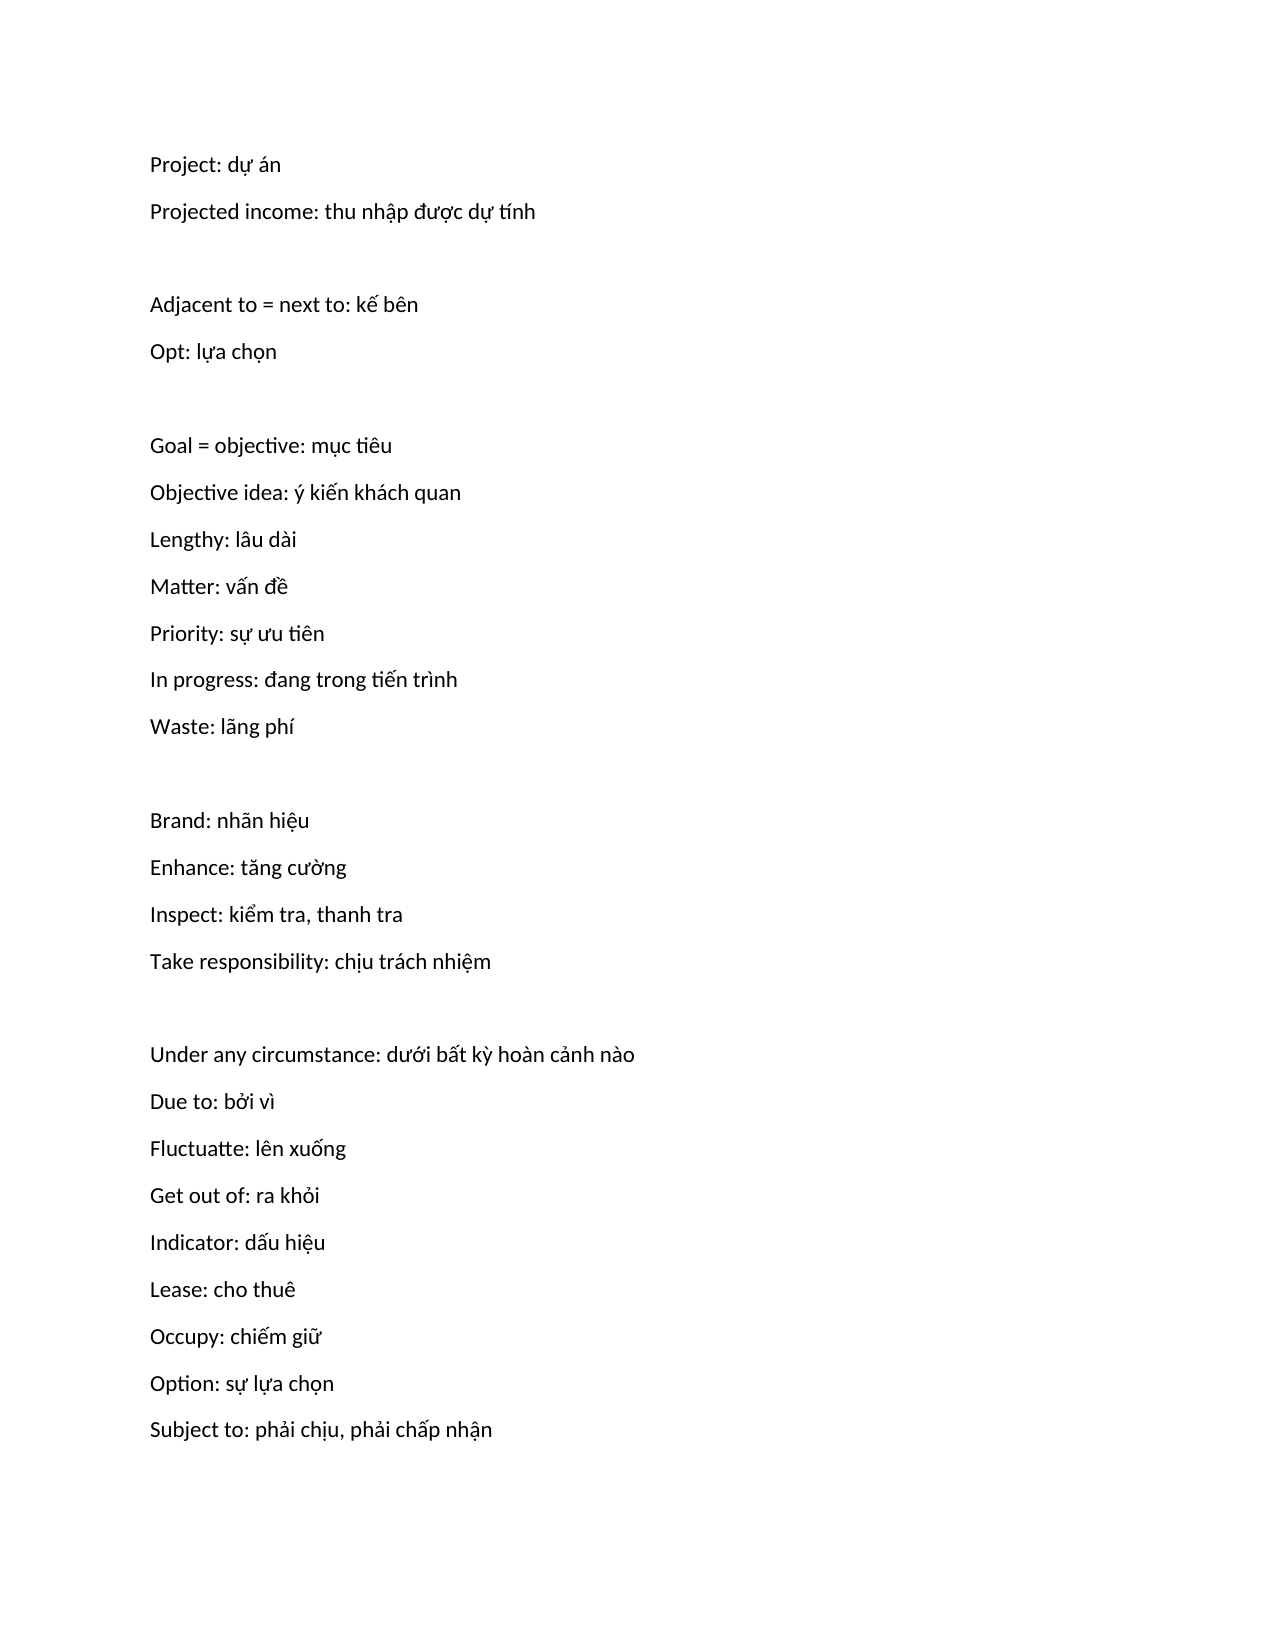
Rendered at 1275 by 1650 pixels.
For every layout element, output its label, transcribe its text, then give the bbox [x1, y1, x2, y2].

text Opt: lựa chọn [150, 337, 1125, 366]
text Occupy: chiếm giữ [150, 1322, 1125, 1350]
text Projected income: thu nhập được dự tính [150, 197, 1125, 225]
text Get out of: ra khỏi [150, 1181, 1125, 1209]
text In progress: đang trong tiến trình [150, 666, 1125, 694]
text Goal = objective: mục tiêu [150, 431, 1125, 459]
text Indicator: dấu hiệu [150, 1228, 1125, 1256]
text Lengthy: lâu dài [150, 525, 1125, 553]
text Option: sự lựa chọn [150, 1369, 1125, 1397]
text Under any circumstance: dưới bất kỳ hoàn cảnh nào [150, 1041, 1125, 1069]
text Inspect: kiểm tra, thanh tra [150, 900, 1125, 928]
text Fluctuatte: lên xuống [150, 1134, 1125, 1162]
text Waste: lãng phí [150, 712, 1125, 741]
text Take responsibility: chịu trách nhiệm [150, 947, 1125, 975]
text Enhance: tăng cường [150, 853, 1125, 881]
text Objective idea: ý kiến khách quan [150, 478, 1125, 506]
text Lease: cho thuê [150, 1275, 1125, 1303]
text Due to: bởi vì [150, 1087, 1125, 1116]
text Brand: nhãn hiệu [150, 806, 1125, 834]
text Project: dự án [150, 150, 1125, 178]
text Priority: sự ưu tiên [150, 619, 1125, 647]
text Matter: vấn đề [150, 572, 1125, 600]
text Subject to: phải chịu, phải chấp nhận [150, 1416, 1125, 1444]
text Adjacent to = next to: kế bên [150, 291, 1125, 319]
